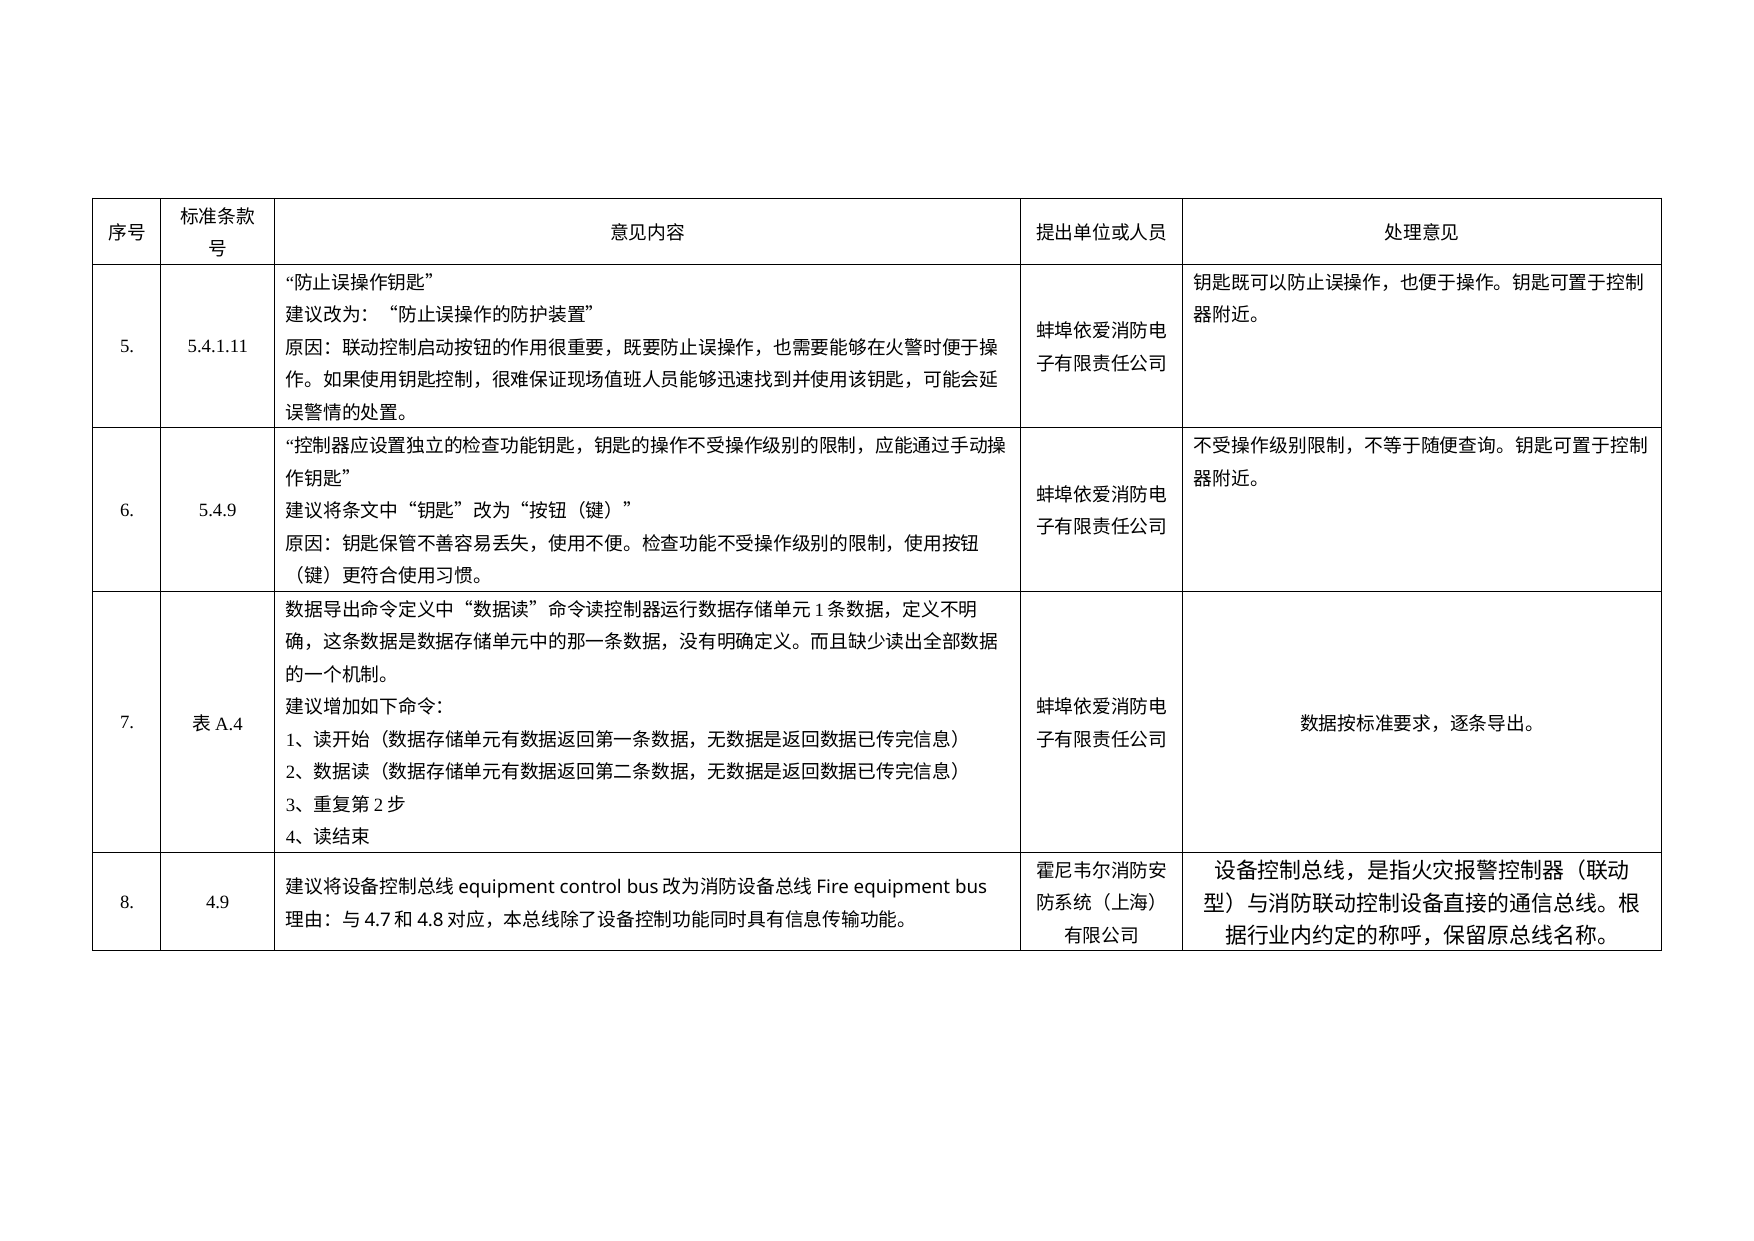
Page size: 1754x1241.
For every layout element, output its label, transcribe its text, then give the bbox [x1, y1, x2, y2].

table_cell 不受操作级别限制，不等于随便查询。钥匙可置于控制器附近。 [1183, 428, 1661, 591]
table_cell 4.9 [161, 853, 274, 950]
table_cell “控制器应设置独立的检查功能钥匙，钥匙的操作不受操作级别的限制，应能通过手动操作钥匙” 建议将条文中“钥匙”改为“按钮（键）” 原因：钥匙保管不善容易丢失，使用不便。检查功能不受操作级别的限制，使用按钮（键）更符合使用习惯。 [275, 428, 1020, 591]
table_cell 数据导出命令定义中“数据读”命令读控制器运行数据存储单元1条数据，定义不明确，这条数据是数据存储单元中的那一条数据，没有明确定义。而且缺少读出全部数据的一个机制。 建议增加如下命令： 1、读开始（数据存储单元有数据返回第一条数据，无数据是返回数据已传完信息） 2、数据读（数据存储单元有数据返回第二条数据，无数据是返回数据已传完信息） 3、重复第2步 4、读结束 [275, 592, 1020, 852]
table_cell [93, 592, 160, 852]
table_cell 表A.4 [161, 592, 274, 852]
table_cell 蚌埠依爱消防电子有限责任公司 [1021, 428, 1182, 591]
table_cell 钥匙既可以防止误操作，也便于操作。钥匙可置于控制器附近。 [1183, 265, 1661, 427]
table_cell 数据按标准要求，逐条导出。 [1183, 592, 1661, 852]
table_header 处理意见 [1183, 199, 1661, 264]
table_cell 蚌埠依爱消防电子有限责任公司 [1021, 265, 1182, 427]
table_cell 5.4.1.11 [161, 265, 274, 427]
table_cell 霍尼韦尔消防安防系统（上海）有限公司 [1021, 853, 1182, 950]
table_cell 5.4.9 [161, 428, 274, 591]
table_header 提出单位或人员 [1021, 199, 1182, 264]
table_header 标准条款号 [161, 199, 274, 264]
table_cell 设备控制总线，是指火灾报警控制器（联动型）与消防联动控制设备直接的通信总线。根据行业内约定的称呼，保留原总线名称。 [1183, 853, 1661, 950]
table_header 序号 [93, 199, 160, 264]
table_cell [93, 428, 160, 591]
table_header 意见内容 [275, 199, 1020, 264]
table_cell 蚌埠依爱消防电子有限责任公司 [1021, 592, 1182, 852]
table_cell 建议将设备控制总线equipment control bus改为消防设备总线Fire equipment bus 理由：与4.7和4.8对应，本总线除了设备控制功能同时具有信息传输功能。 [275, 853, 1020, 950]
table_cell [93, 265, 160, 427]
table_cell “防止误操作钥匙” 建议改为：“防止误操作的防护装置” 原因：联动控制启动按钮的作用很重要，既要防止误操作，也需要能够在火警时便于操作。如果使用钥匙控制，很难保证现场值班人员能够迅速找到并使用该钥匙，可能会延误警情的处置。 [275, 265, 1020, 427]
table_cell [93, 853, 160, 950]
